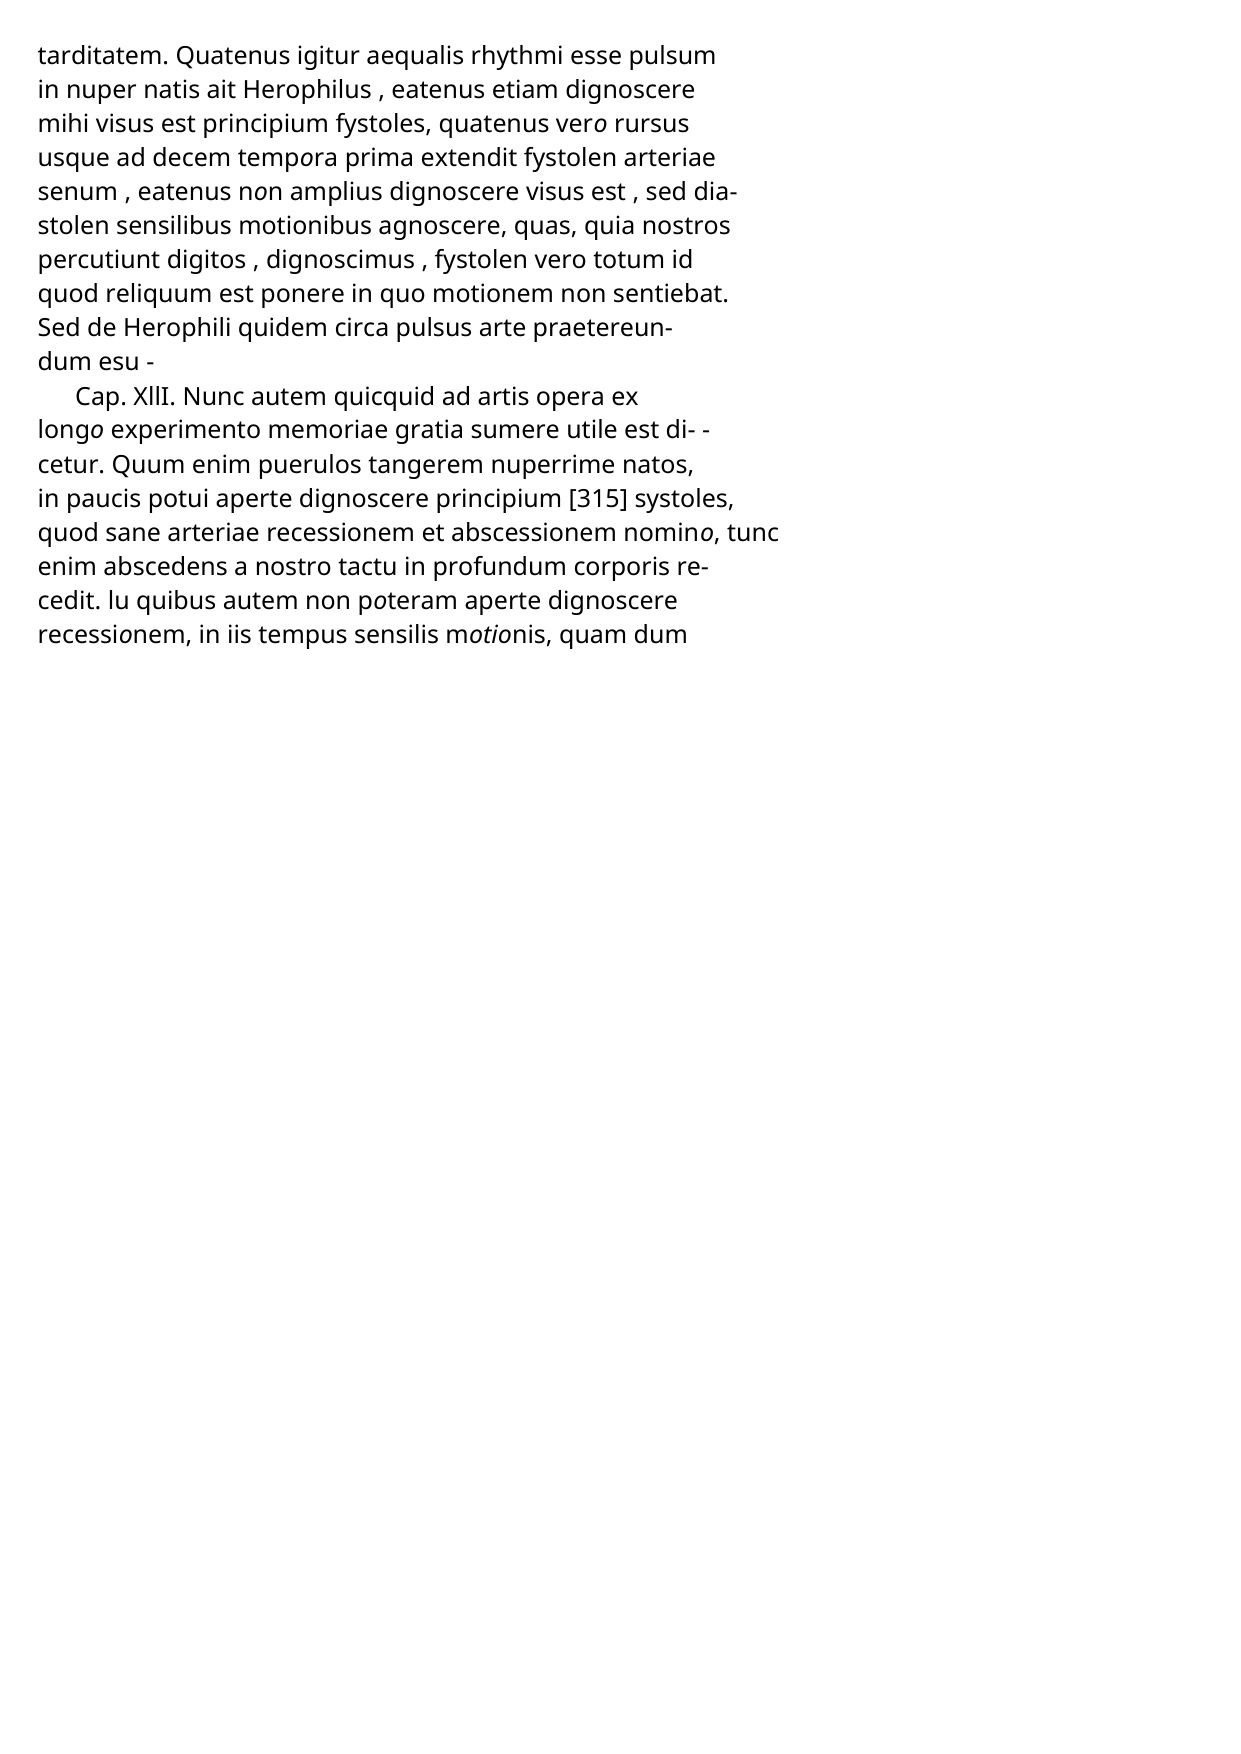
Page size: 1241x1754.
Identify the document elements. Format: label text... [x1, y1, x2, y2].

text Cap. XllI. Nunc autem quicquid ad artis opera ex longo experimento memoriae gratia sumere utile est di- - cetur. Quum enim puerulos tangerem nuperrime natos, in paucis potui aperte dignoscere principium [315] systoles, quod sane arteriae recessionem et abscessionem nomino, tunc enim abscedens a nostro tactu in profundum corporis re- cedit. lu quibus autem non poteram aperte dignoscere recessionem, in iis tempus sensilis motionis, quam dum [37, 378, 1203, 651]
text tarditatem. Quatenus igitur aequalis rhythmi esse pulsum in nuper natis ait Herophilus , eatenus etiam dignoscere mihi visus est principium fystoles, quatenus vero rursus usque ad decem tempora prima extendit fystolen arteriae senum , eatenus non amplius dignoscere visus est , sed dia- stolen sensilibus motionibus agnoscere, quas, quia nostros percutiunt digitos , dignoscimus , fystolen vero totum id quod reliquum est ponere in quo motionem non sentiebat. Sed de Herophili quidem circa pulsus arte praetereun- dum esu - [37, 37, 1203, 378]
